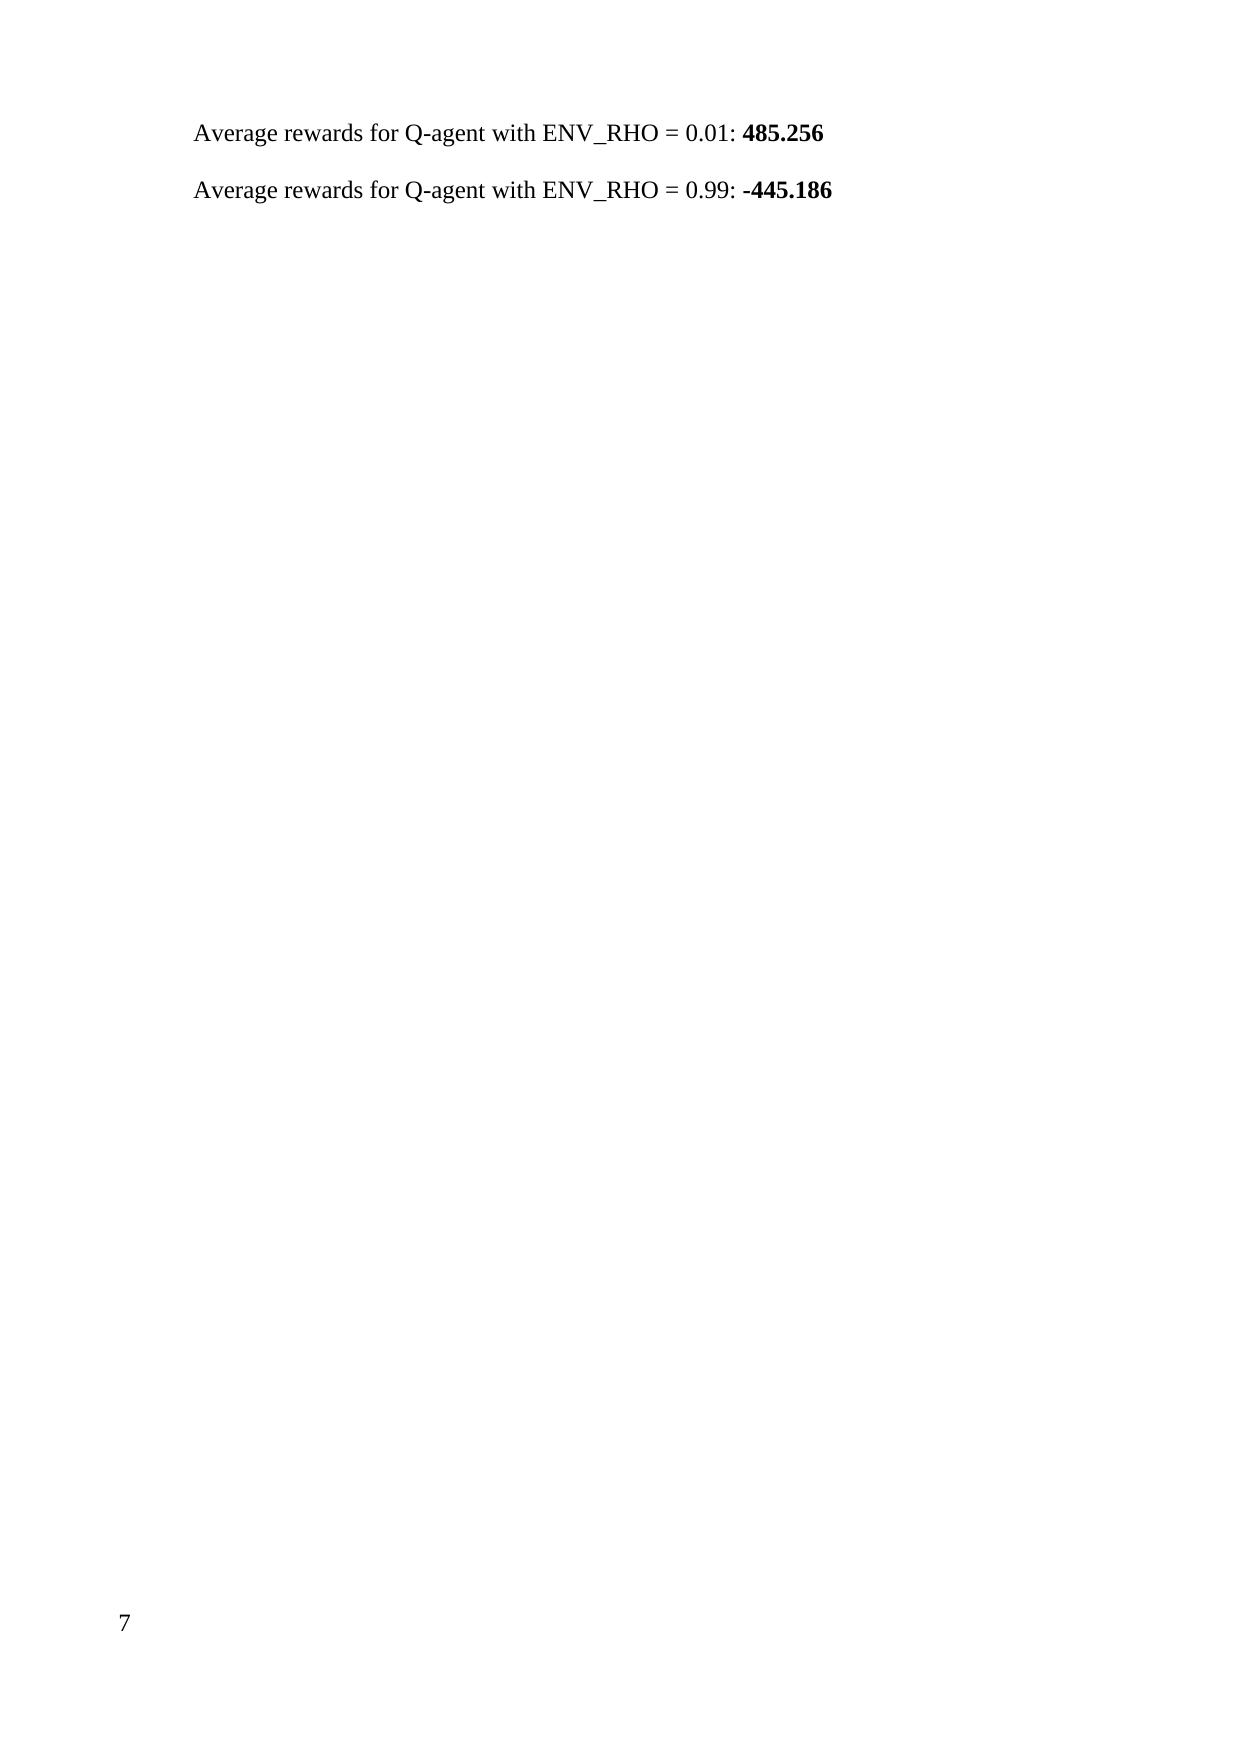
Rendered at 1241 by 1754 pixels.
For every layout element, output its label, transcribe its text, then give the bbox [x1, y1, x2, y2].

text Average rewards for Q-agent with ENV_RHO = 0.01: 485.256 [118, 118, 1122, 147]
text Average rewards for Q-agent with ENV_RHO = 0.99: -445.186 [118, 176, 1122, 204]
